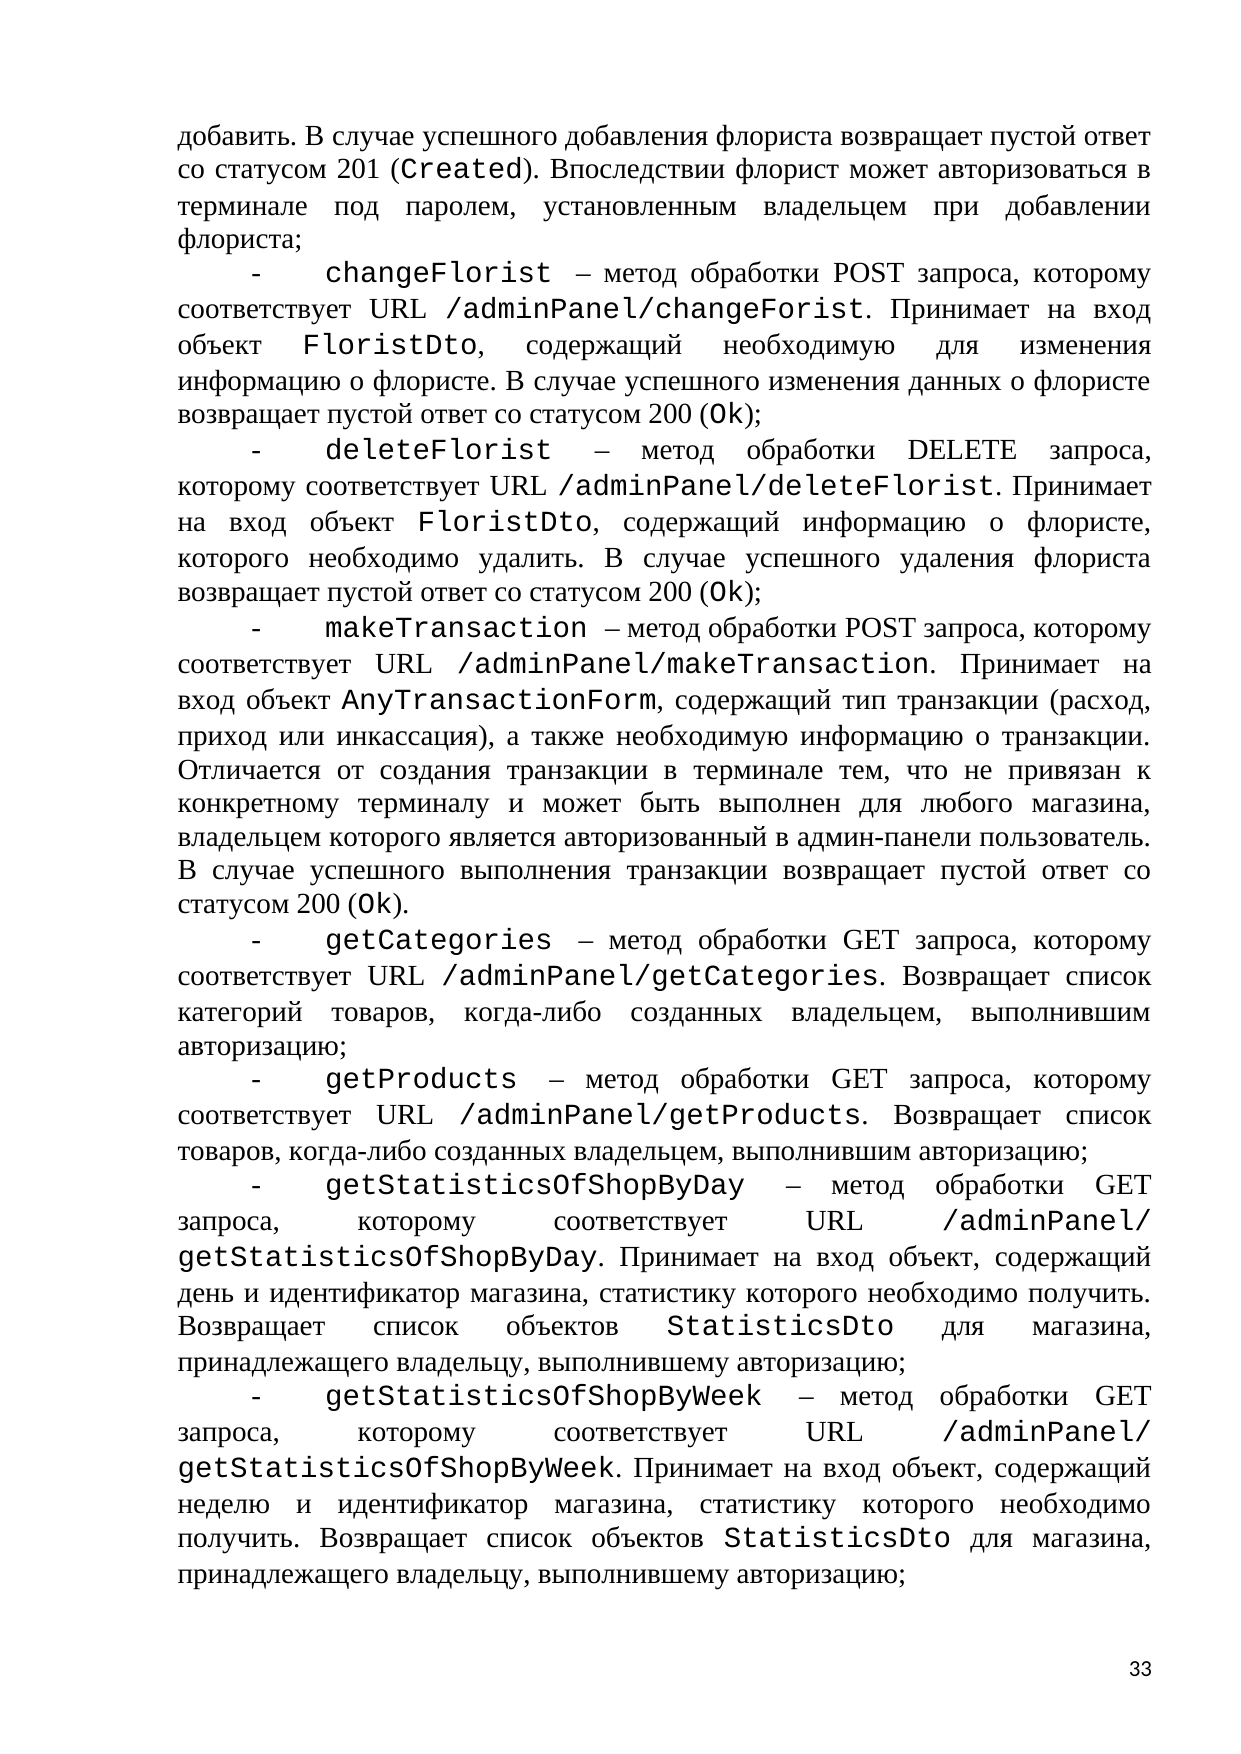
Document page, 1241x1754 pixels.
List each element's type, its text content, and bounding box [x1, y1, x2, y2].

list getStatisticsOfShopByDay – метод обработки GET запроса, которому соответствует URL /adminPanel/ getStatisticsOfShopByDay. Принимает на вход объект, содержащий день и идентификатор магазина, статистику которого необходимо получить. Возвращает список объектов StatisticsDto для магазина, принадлежащего владельцу, выполнившему авторизацию; [177, 1167, 1152, 1378]
list getStatisticsOfShopByWeek – метод обработки GET запроса, которому соответствует URL /adminPanel/ getStatisticsOfShopByWeek. Принимает на вход объект, содержащий неделю и идентификатор магазина, статистику которого необходимо получить. Возвращает список объектов StatisticsDto для магазина, принадлежащего владельцу, выполнившему авторизацию; [177, 1378, 1152, 1589]
list deleteFlorist – метод обработки DELETE запроса, которому соответствует URL /adminPanel/deleteFlorist. Принимает на вход объект FloristDto, содержащий информацию о флористе, которого необходимо удалить. В случае успешного удаления флориста возвращает пустой ответ со статусом 200 (Ok); [177, 432, 1152, 610]
list changeFlorist – метод обработки POST запроса, которому соответствует URL /adminPanel/changeForist. Принимает на вход объект FloristDto, содержащий необходимую для изменения информацию о флористе. В случае успешного изменения данных о флористе возвращает пустой ответ со статусом 200 (Ok); [177, 255, 1152, 432]
list makeTransaction – метод обработки POST запроса, которому соответствует URL /adminPanel/makeTransaction. Принимает на вход объект AnyTransactionForm, содержащий тип транзакции (расход, приход или инкассация), а также необходимую информацию о транзакции. Отличается от создания транзакции в терминале тем, что не привязан к конкретному терминалу и может быть выполнен для любого магазина, владельцем которого является авторизованный в админ-панели пользователь. В случае успешного выполнения транзакции возвращает пустой ответ со статусом 200 (Ok). [177, 610, 1152, 922]
list getProducts – метод обработки GET запроса, которому соответствует URL /adminPanel/getProducts. Возвращает список товаров, когда-либо созданных владельцем, выполнившим авторизацию; [177, 1061, 1152, 1167]
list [177, 118, 1152, 255]
list getCategories – метод обработки GET запроса, которому соответствует URL /adminPanel/getCategories. Возвращает список категорий товаров, когда-либо созданных владельцем, выполнившим авторизацию; [177, 922, 1152, 1061]
